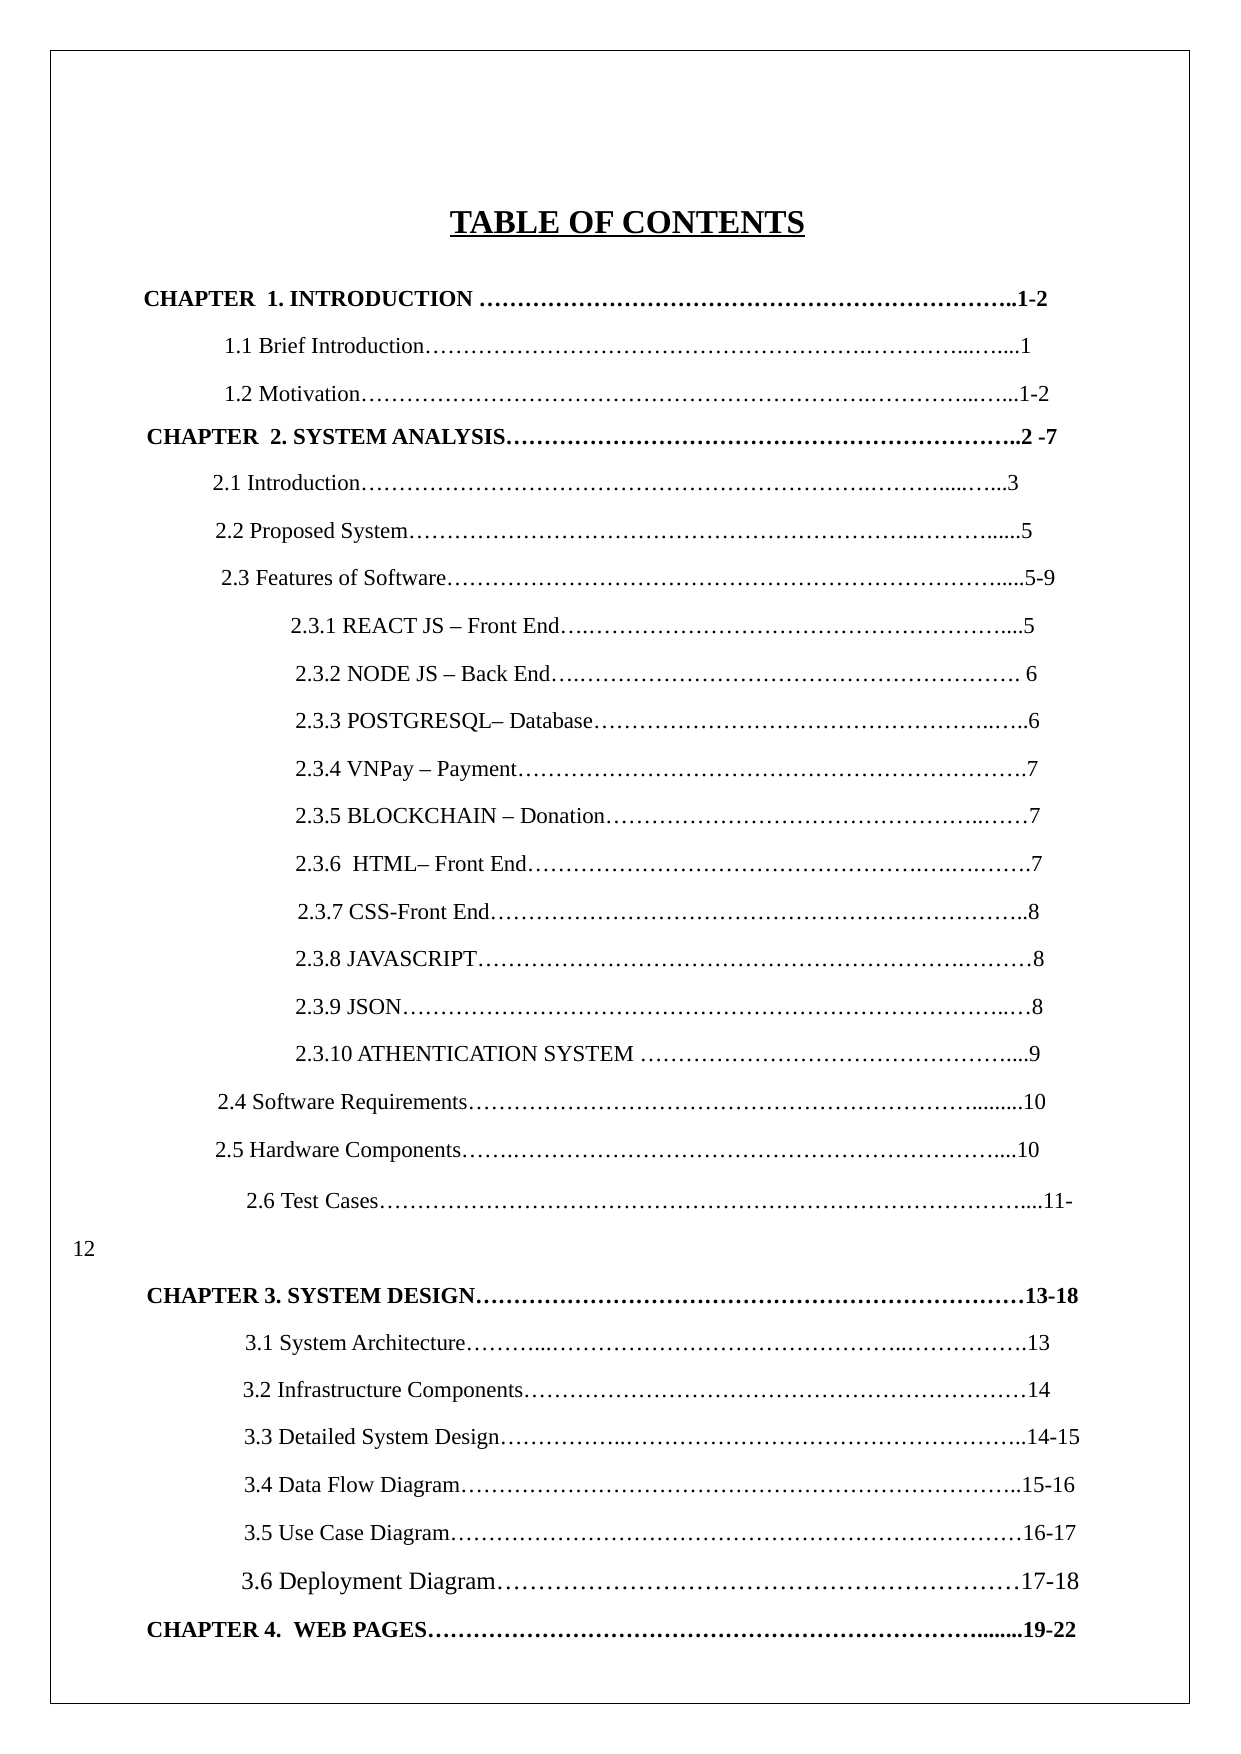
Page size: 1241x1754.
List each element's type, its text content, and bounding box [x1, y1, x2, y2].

text 3.5 Use Case Diagram…………………………………………………………………16-17 [72, 1519, 1119, 1545]
text 3.3 Detailed System Design……………..……………………………………………..14-15 [72, 1423, 1119, 1450]
text 3.1 System Architecture………...………………………………………..…………….13 3.2 Infrastructure Components…………………………………………………………14 [72, 1329, 1050, 1402]
text 2.3 Features of Software……………………………………………………………….....5-9 [72, 564, 1119, 591]
text 3.6 Deployment Diagram………………………………………………………17-18 [72, 1566, 1119, 1595]
text 2.3.5 BLOCKCHAIN – Donation…………………………………………..……7 [72, 802, 1119, 829]
text 2.3.7 CSS-Front End……………………………………………………………..8 [72, 898, 1119, 924]
text 2.6 Test Cases…………………………………………………………………………....11-12 [72, 1187, 1074, 1261]
text CHAPTER 3. SYSTEM DESIGN………………………………………………………………13-18 [72, 1282, 1151, 1308]
text CHAPTER 4. WEB PAGES………………………………………………………………........19-22 [72, 1616, 1151, 1643]
text 1.1 Brief Introduction………………………………………………….…………...…....1 [224, 333, 1119, 359]
text 3.4 Data Flow Diagram………………………………………………………………..15-16 [72, 1471, 1119, 1497]
text 2.3.9 JSON……………………………………………………………………..…8 [72, 993, 1119, 1019]
text CHAPTER 1. INTRODUCTION ……………………………………………………………..1-2 [72, 285, 1119, 311]
text 2.5 Hardware Components…….………………………………………………………....10 [72, 1136, 1151, 1162]
text 2.2 Proposed System………………………………………………………….………......5 [72, 517, 1119, 543]
text 1.2 Motivation………………………………………………………….…………...…...1-2 [224, 380, 1119, 407]
text 2.3.8 JAVASCRIPT……………………………………………………….………8 [72, 945, 1119, 972]
text 2.4 Software Requirements………………………………………………………….........10 [72, 1088, 1151, 1114]
text 2.3.2 NODE JS – Back End….…………………………………………………. 6 [72, 660, 1119, 686]
text 2.3.3 POSTGRESQL– Database……………………………………………..…..6 [72, 707, 1119, 734]
text TABLE OF CONTENTS [103, 202, 1151, 240]
text 2.3.4 VNPay – Payment………………………………………………………….7 [72, 755, 1119, 781]
text 2.1 Introduction………………………………………………………….……….....…...3 [72, 469, 1151, 496]
text 2.3.6 HTML– Front End…………………………………………….….….…….7 [72, 850, 1119, 876]
text 2.3.10 ATHENTICATION SYSTEM …………………………………………....9 [72, 1041, 1119, 1067]
text 2.3.1 REACT JS – Front End….………………………………………………....5 [72, 612, 1151, 638]
text CHAPTER 2. SYSTEM ANALYSIS…………………………………………………………..2 -7 [72, 423, 1151, 449]
